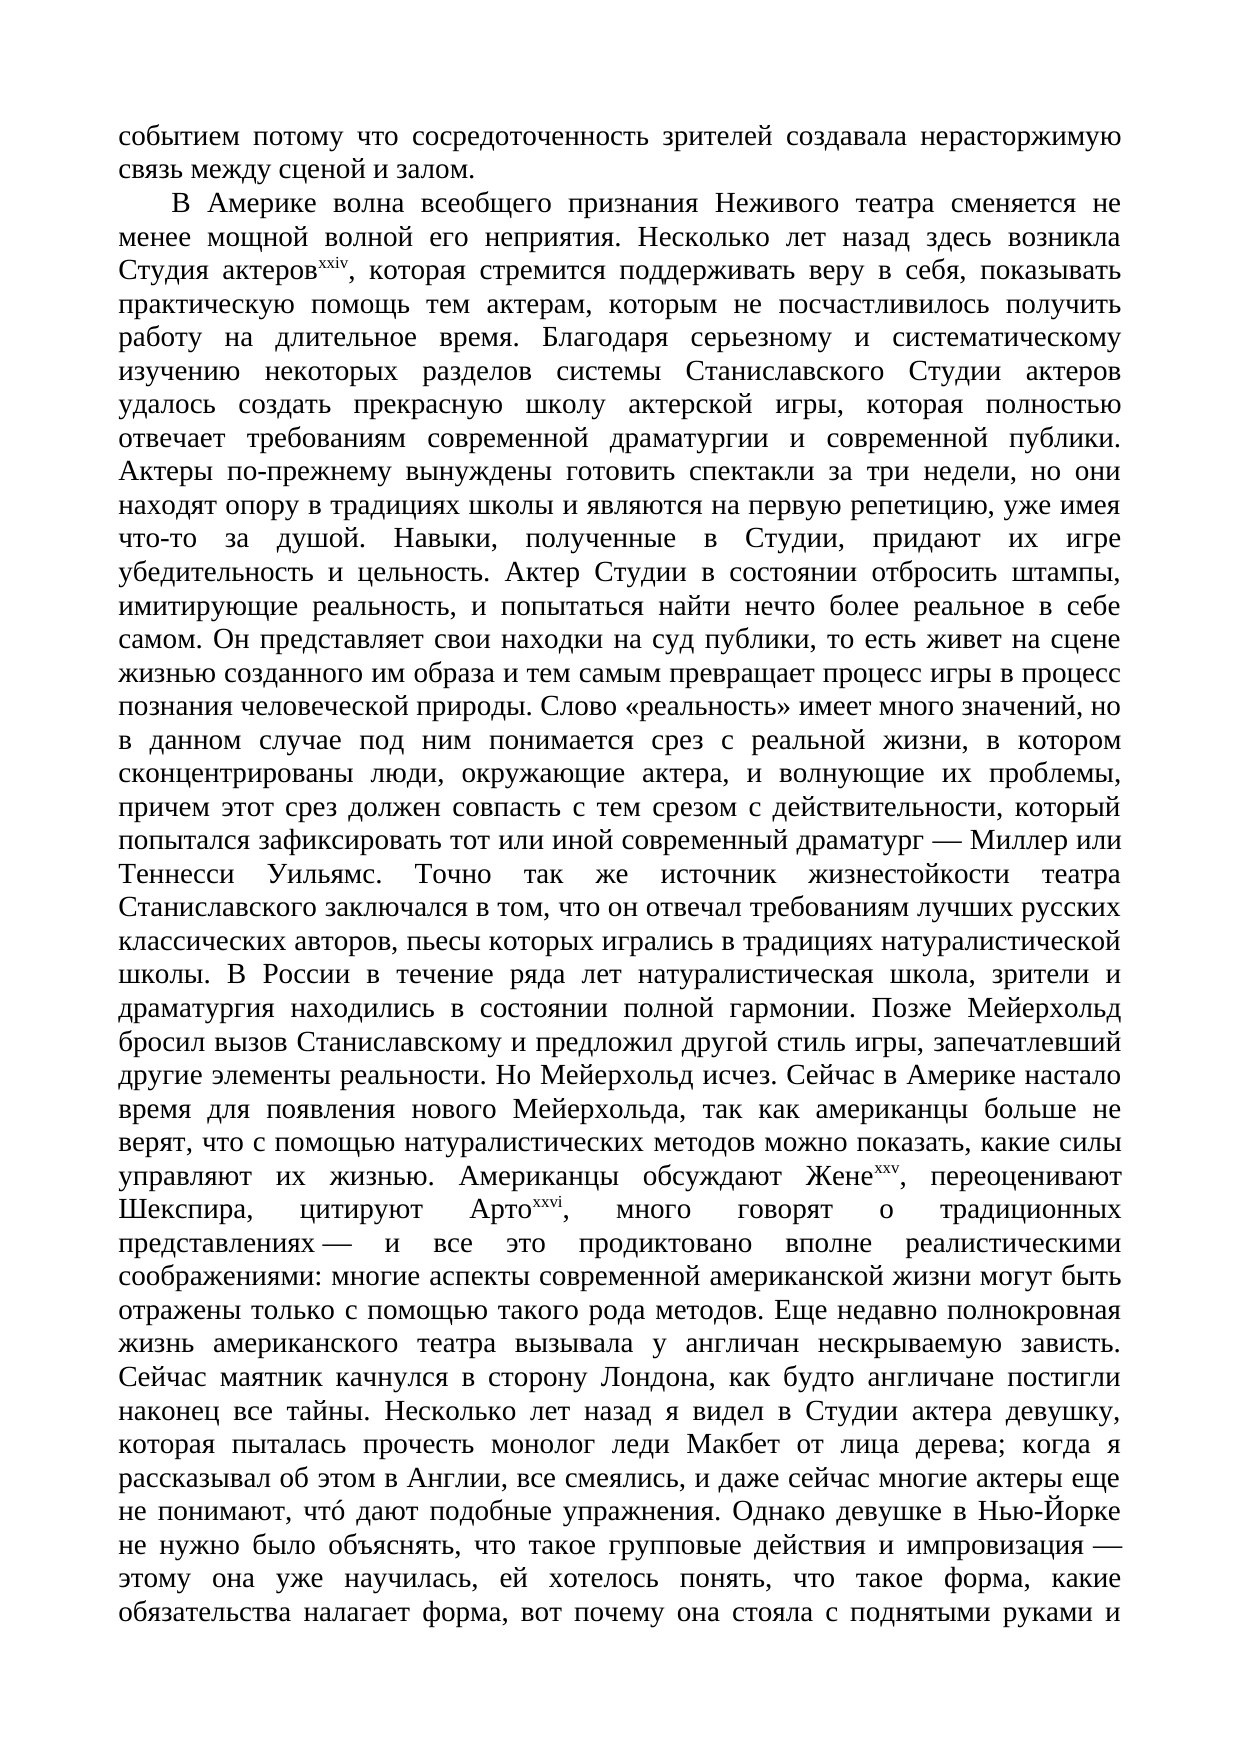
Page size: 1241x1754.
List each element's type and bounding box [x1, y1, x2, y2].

text [118, 185, 1122, 1627]
text [118, 118, 1122, 185]
